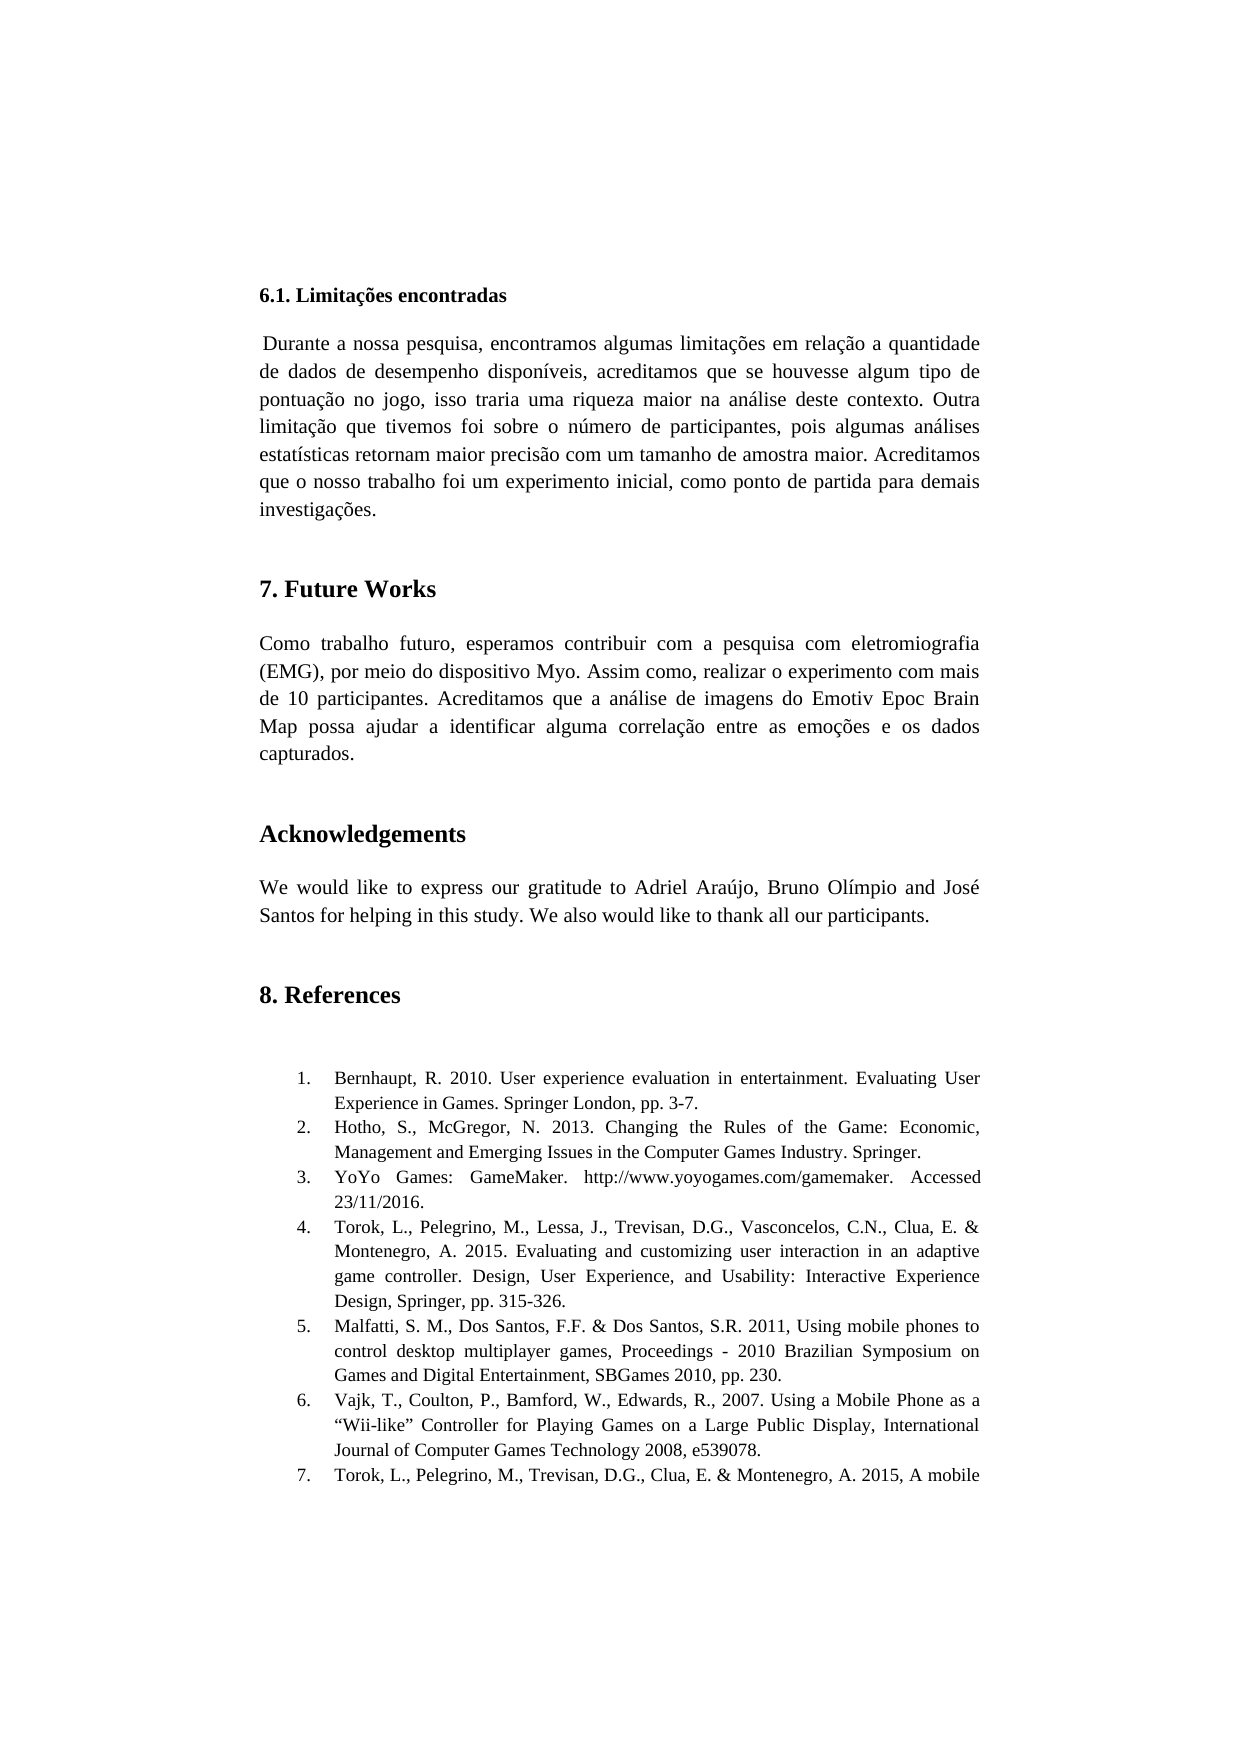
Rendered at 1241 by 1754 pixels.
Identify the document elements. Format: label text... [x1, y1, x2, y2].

list Bernhaupt, R. 2010. User experience evaluation in entertainment. Evaluating User Experience in Games. Springer London, pp. 3-7. [297, 1088, 981, 1113]
subtitle 7. Future Works [259, 574, 981, 603]
list Hotho, S., McGregor, N. 2013. Changing the Rules of the Game: Economic, Management and Emerging Issues in the Computer Games Industry. Springer. [297, 1138, 981, 1163]
text Durante a nossa pesquisa, encontramos algumas limitações em relação a quantidade de dados de desempenho disponíveis, acreditamos que se houvesse algum tipo de pontuação no jogo, isso traria uma riqueza maior na análise deste contexto. Outra limitação que tivemos foi sobre o número de participantes, pois algumas análises estatísticas retornam maior precisão com um tamanho de amostra maior. Acreditamos que o nosso trabalho foi um experimento inicial, como ponto de partida para demais investigações. [259, 331, 981, 521]
list Vajk, T., Coulton, P., Bamford, W., Edwards, R., 2007. Using a Mobile Phone as a “Wii-like” Controller for Playing Games on a Large Public Display, International Journal of Computer Games Technology 2008, e539078. [297, 1411, 981, 1460]
subtitle 8. References [259, 981, 981, 1009]
subtitle 6.1. Limitações encontradas [259, 283, 981, 307]
list Torok, L., Pelegrino, M., Lessa, J., Trevisan, D.G., Vasconcelos, C.N., Clua, E. & Montenegro, A. 2015. Evaluating and customizing user interaction in an adaptive game controller. Design, User Experience, and Usability: Interactive Experience Design, Springer, pp. 315-326. [297, 1237, 981, 1311]
subtitle Acknowledgements [259, 819, 981, 848]
list Malfatti, S. M., Dos Santos, F.F. & Dos Santos, S.R. 2011, Using mobile phones to control desktop multiplayer games, Proceedings - 2010 Brazilian Symposium on Games and Digital Entertainment, SBGames 2010, pp. 230. [297, 1336, 981, 1386]
text Como trabalho futuro, esperamos contribuir com a pesquisa com eletromiografia (EMG), por meio do dispositivo Myo. Assim como, realizar o experimento com mais de 10 participantes. Acreditamos que a análise de imagens do Emotiv Epoc Brain Map possa ajudar a identificar alguma correlação entre as emoções e os dados capturados. [259, 631, 981, 765]
text We would like to express our gratitude to Adriel Araújo, Bruno Olímpio and José Santos for helping in this study. We also would like to thank all our participants. [259, 875, 981, 927]
list YoYo Games: GameMaker. http://www.yoyogames.com/gamemaker. Accessed 23/11/2016. [297, 1187, 981, 1212]
